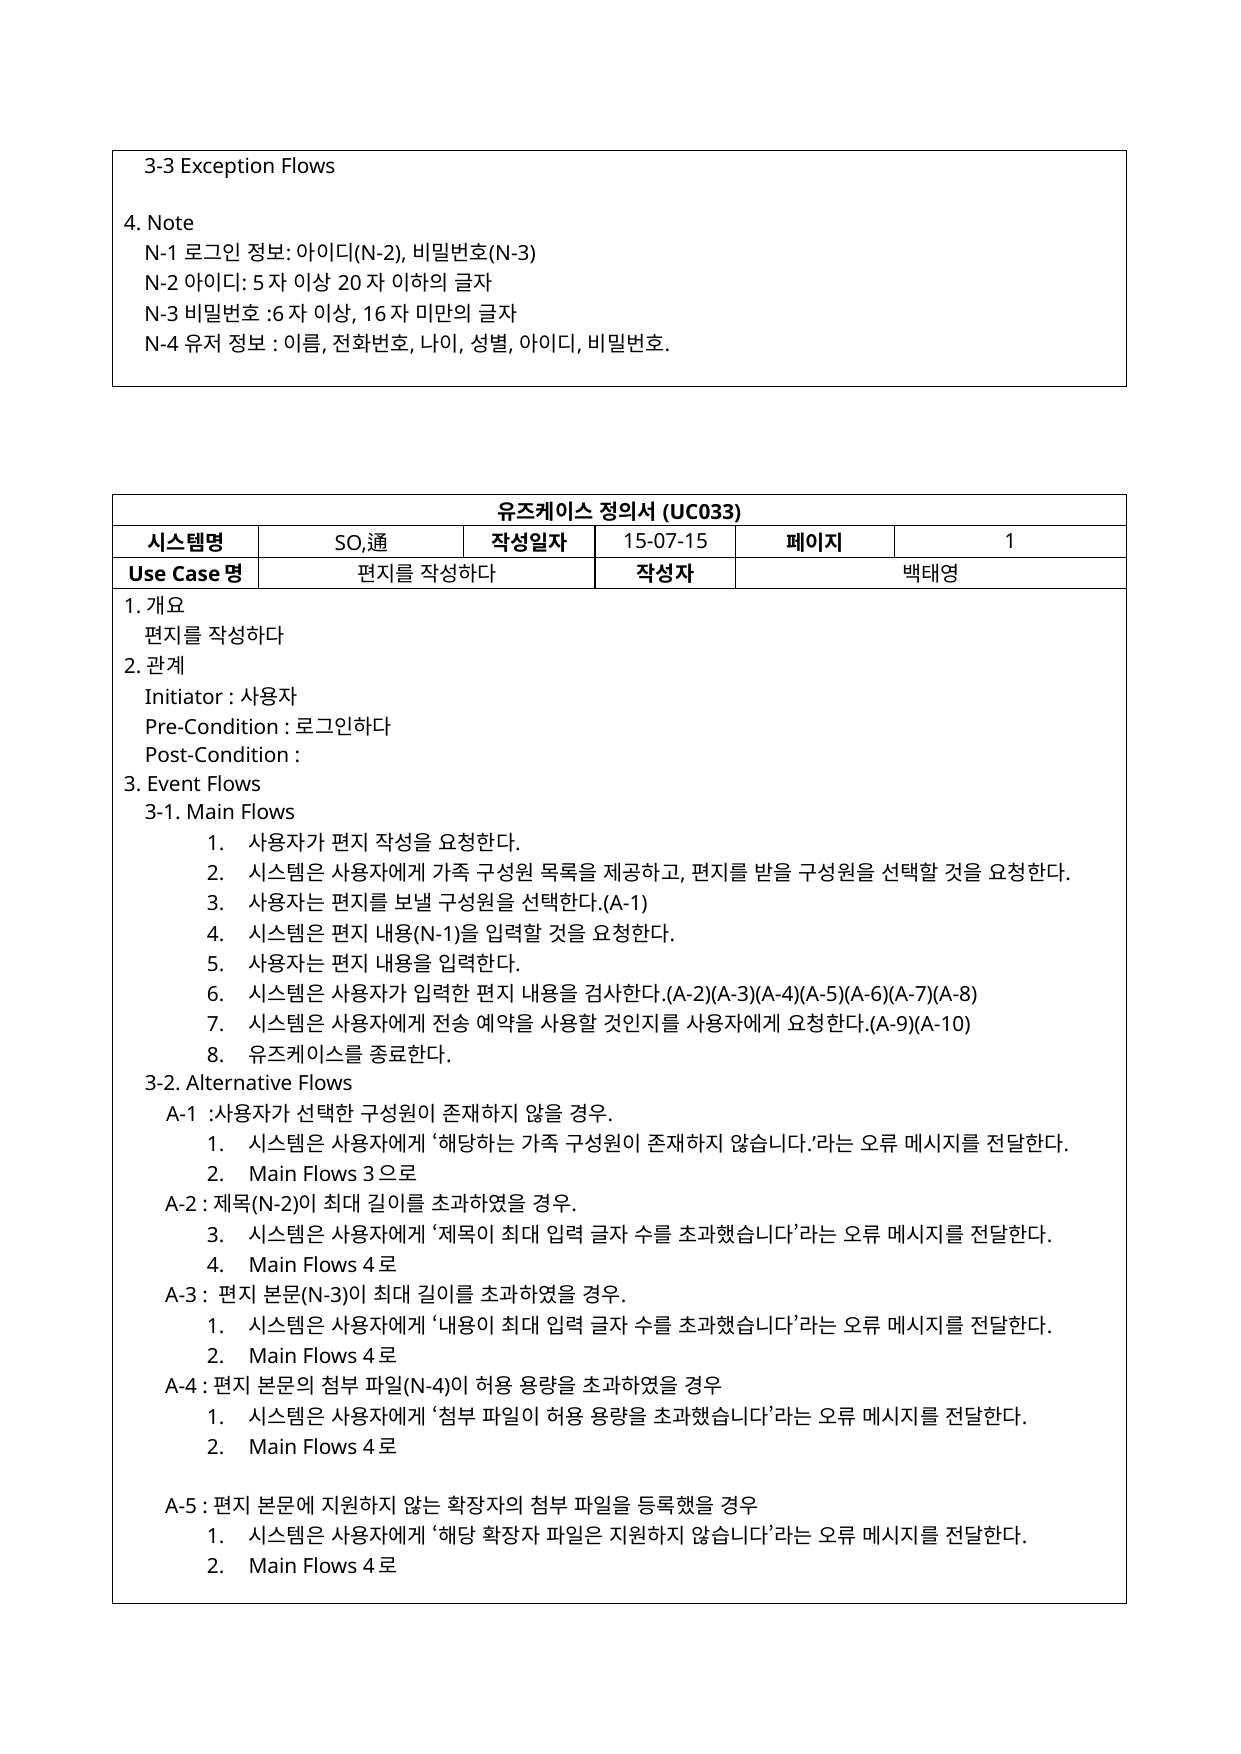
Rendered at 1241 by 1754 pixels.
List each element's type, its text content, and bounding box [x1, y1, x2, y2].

table_cell 페이지 [736, 526, 894, 557]
table_cell Use Case명 [113, 558, 258, 588]
table_cell 1 [895, 526, 1126, 557]
table_header 유즈케이스 정의서 (UC033) [113, 495, 1126, 525]
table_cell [113, 589, 1126, 1603]
table_cell 백태영 [736, 558, 1126, 588]
table_cell 편지를 작성하다 [259, 558, 594, 588]
table_cell SO,通 [259, 526, 463, 557]
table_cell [113, 151, 1126, 386]
table_cell 시스템명 [113, 526, 258, 557]
table_cell 15-07-15 [596, 526, 735, 557]
table_cell 작성자 [596, 558, 735, 588]
table_cell 작성일자 [464, 526, 594, 557]
